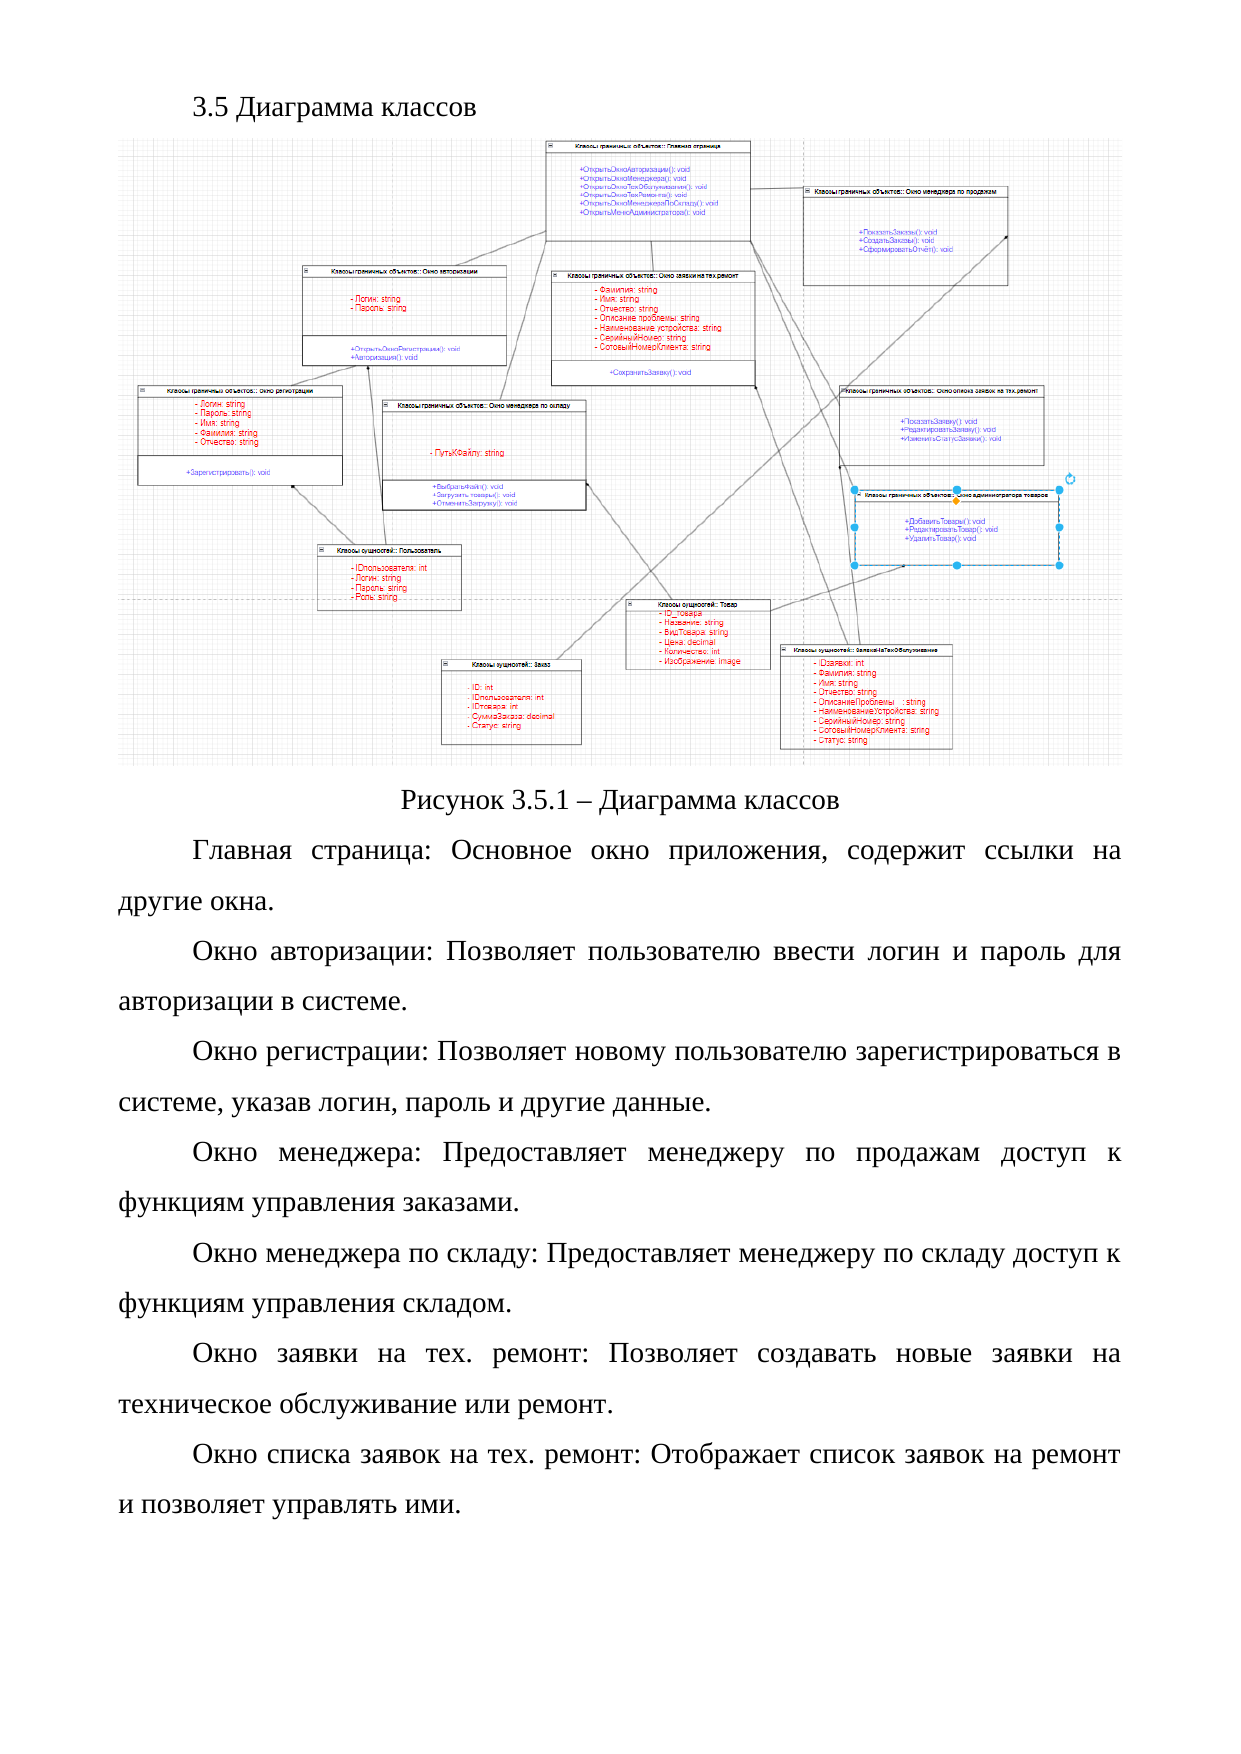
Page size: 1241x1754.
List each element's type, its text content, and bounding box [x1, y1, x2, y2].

text Окно менеджера: Предоставляет менеджеру по продажам доступ к функциям управления заказами. [118, 1134, 1122, 1218]
subtitle 3.5 Диаграмма классов [118, 89, 1122, 122]
text Главная страница: Основное окно приложения, содержит ссылки на другие окна. [118, 832, 1122, 916]
text Окно заявки на тех. ремонт: Позволяет создавать новые заявки на техническое обслуживание или ремонт. [118, 1335, 1122, 1419]
text Рисунок 3.5.1 – Диаграмма классов [118, 782, 1122, 816]
text Окно списка заявок на тех. ремонт: Отображает список заявок на ремонт и позволяет управлять ими. [118, 1436, 1122, 1520]
text Окно регистрации: Позволяет новому пользователю зарегистрироваться в системе, указав логин, пароль и другие данные. [118, 1033, 1122, 1117]
text Окно авторизации: Позволяет пользователю ввести логин и пароль для авторизации в системе. [118, 933, 1122, 1017]
picture [118, 138, 1123, 766]
text Окно менеджера по складу: Предоставляет менеджеру по складу доступ к функциям управления складом. [118, 1235, 1122, 1319]
